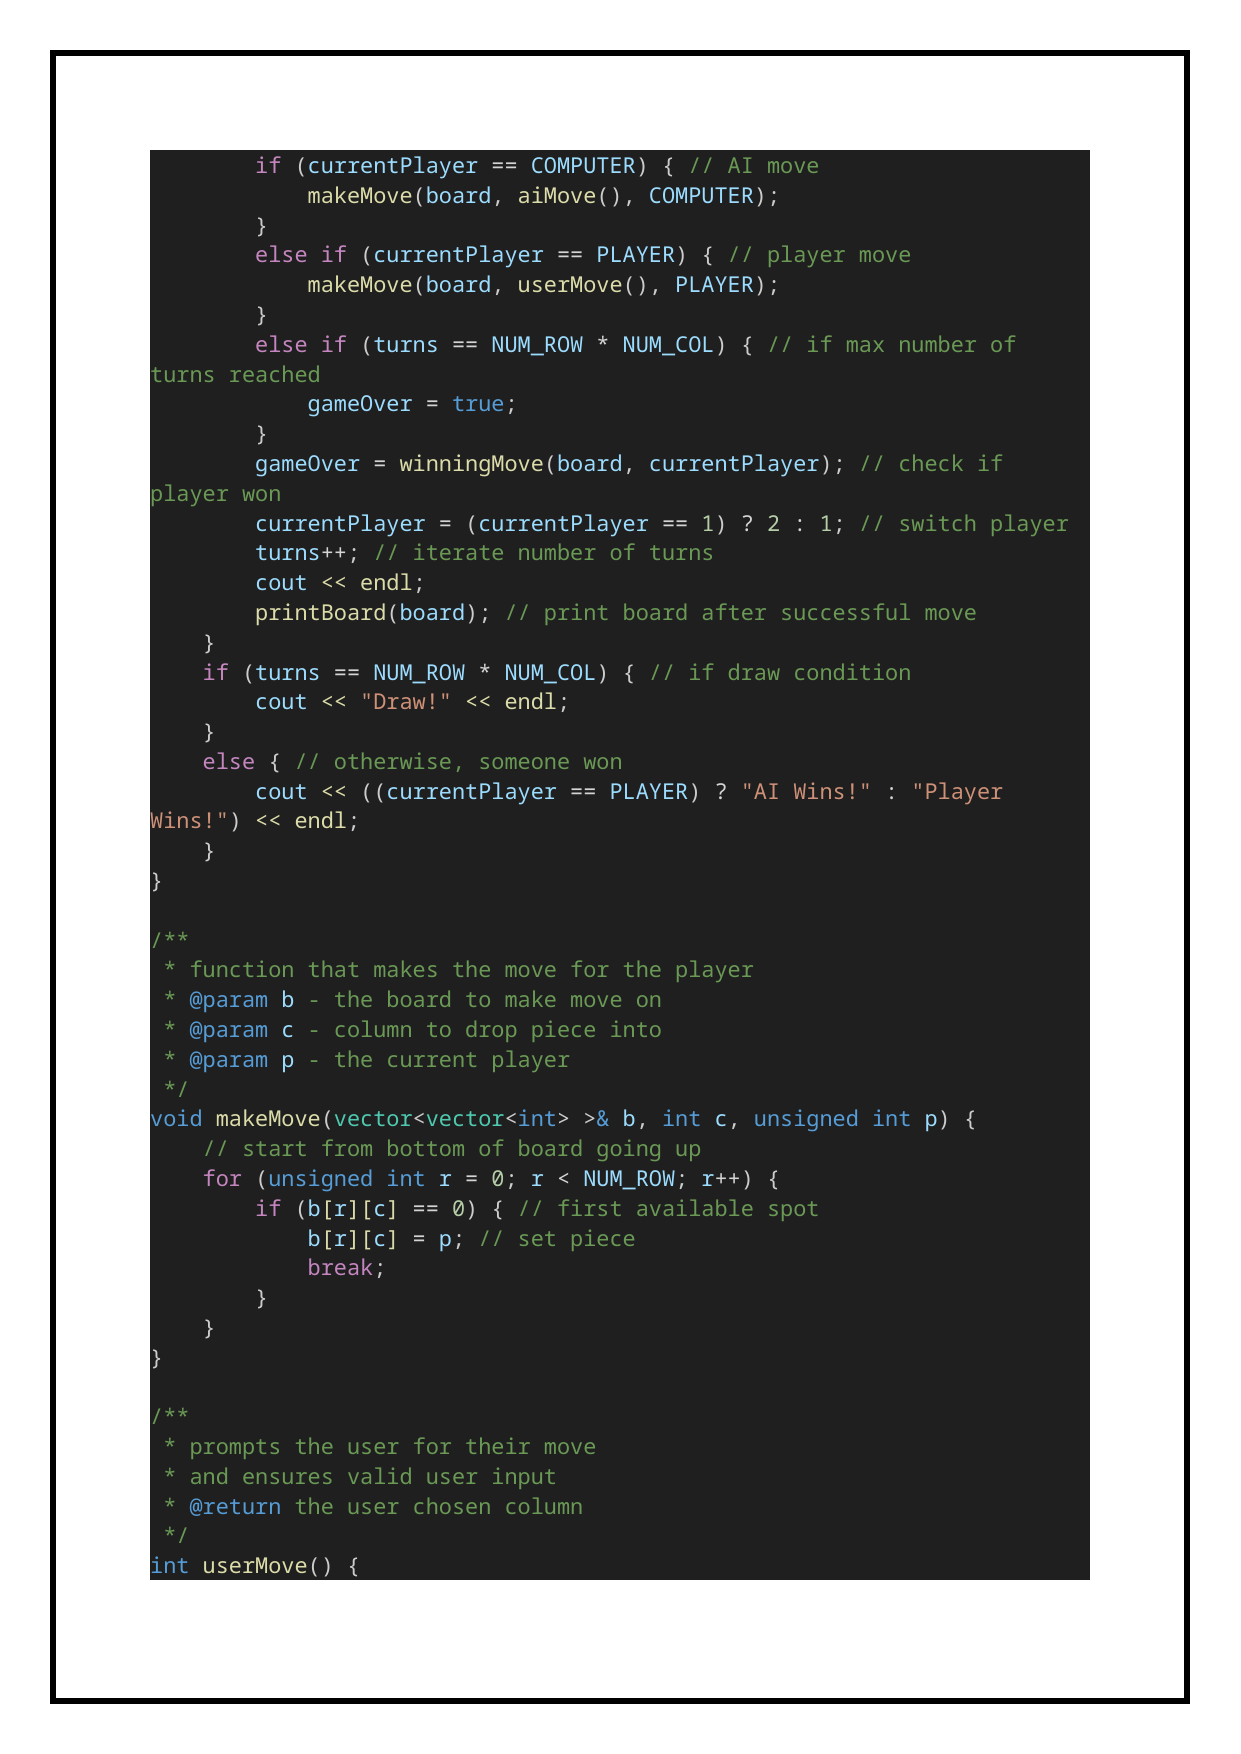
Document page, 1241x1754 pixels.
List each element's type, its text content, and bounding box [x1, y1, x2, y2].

text b[r][c] = p; // set piece [150, 1222, 1090, 1252]
text * function that makes the move for the player [150, 954, 1090, 984]
text cout << endl; [150, 567, 1090, 597]
text } [150, 716, 1090, 746]
text if (currentPlayer == COMPUTER) { // AI move [150, 150, 1090, 180]
text * prompts the user for their move [150, 1431, 1090, 1461]
text currentPlayer = (currentPlayer == 1) ? 2 : 1; // switch player [150, 507, 1090, 537]
text gameOver = true; [150, 388, 1090, 418]
text } [150, 1342, 1090, 1371]
text // start from bottom of board going up [150, 1133, 1090, 1163]
text printBoard(board); // print board after successful move [150, 597, 1090, 627]
text * @return the user chosen column [150, 1491, 1090, 1520]
text break; [150, 1252, 1090, 1282]
text } [150, 835, 1090, 865]
text * @param c - column to drop piece into [150, 1014, 1090, 1044]
text } [150, 1282, 1090, 1312]
text makeMove(board, userMove(), PLAYER); [150, 269, 1090, 299]
text * @param p - the current player [150, 1044, 1090, 1073]
text /** [150, 1401, 1090, 1431]
text } [150, 418, 1090, 448]
text gameOver = winningMove(board, currentPlayer); // check if player won [150, 448, 1090, 507]
text if (b[r][c] == 0) { // first available spot [150, 1193, 1090, 1222]
text */ [150, 1520, 1090, 1550]
text makeMove(board, aiMove(), COMPUTER); [150, 180, 1090, 209]
text */ [150, 1073, 1090, 1103]
text } [150, 1312, 1090, 1342]
text void makeMove(vector<vector<int> >& b, int c, unsigned int p) { [150, 1103, 1090, 1133]
text cout << "Draw!" << endl; [150, 686, 1090, 716]
text else { // otherwise, someone won [150, 746, 1090, 776]
text } [150, 627, 1090, 656]
text for (unsigned int r = 0; r < NUM_ROW; r++) { [150, 1163, 1090, 1193]
text if (turns == NUM_ROW * NUM_COL) { // if draw condition [150, 656, 1090, 686]
text else if (turns == NUM_ROW * NUM_COL) { // if max number of turns reached [150, 329, 1090, 388]
text } [150, 865, 1090, 895]
text int userMove() { [150, 1550, 1090, 1580]
text } [150, 299, 1090, 329]
text } [150, 209, 1090, 239]
text turns++; // iterate number of turns [150, 537, 1090, 567]
text cout << ((currentPlayer == PLAYER) ? "AI Wins!" : "Player Wins!") << endl; [150, 776, 1090, 835]
text * and ensures valid user input [150, 1461, 1090, 1491]
text /** [150, 924, 1090, 954]
text * @param b - the board to make move on [150, 984, 1090, 1014]
text else if (currentPlayer == PLAYER) { // player move [150, 239, 1090, 269]
